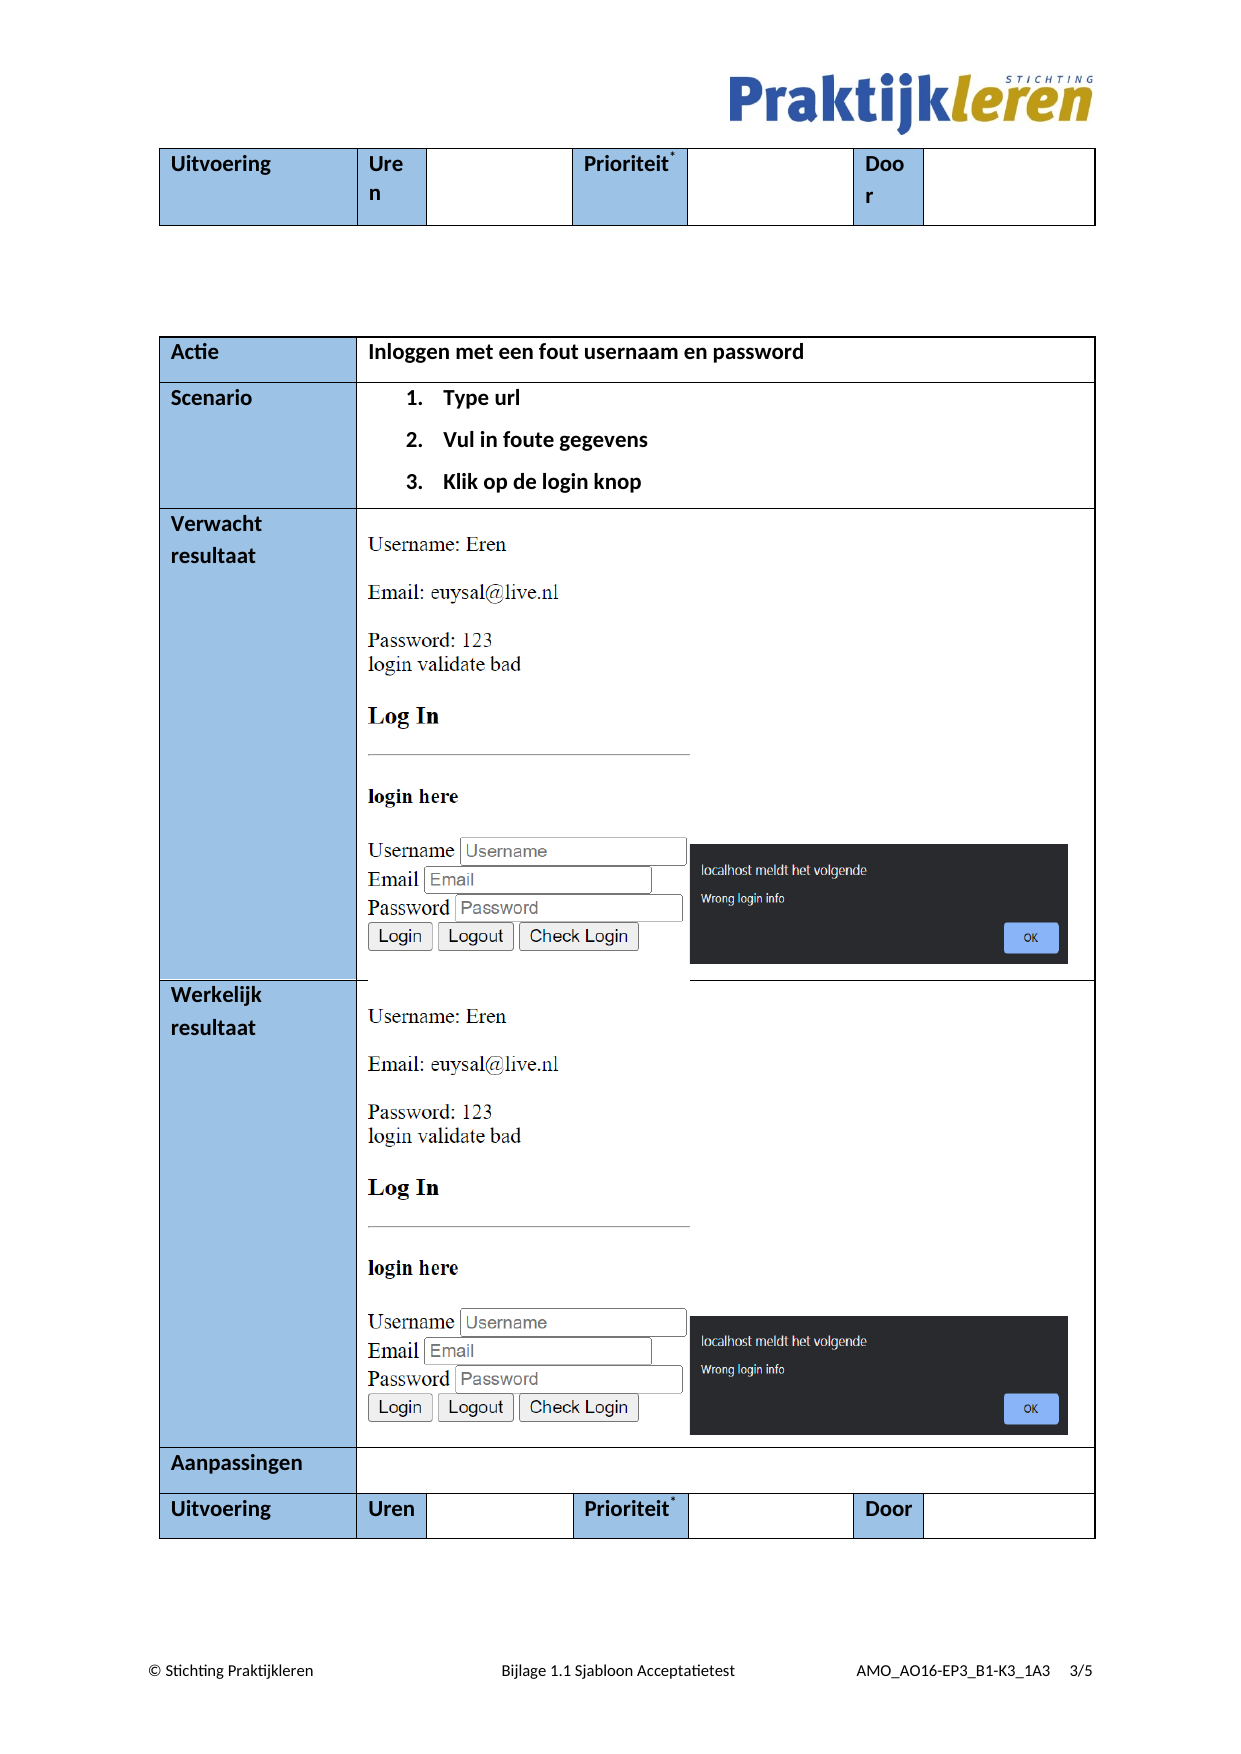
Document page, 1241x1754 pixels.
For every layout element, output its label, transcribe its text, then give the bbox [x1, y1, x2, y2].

table_cell Uren [358, 149, 426, 225]
table_cell Scenario [160, 383, 356, 508]
table_header Actie [160, 338, 356, 382]
table_cell [357, 509, 1094, 979]
table_cell Aanpassingen [160, 1448, 356, 1493]
table_cell [427, 1494, 573, 1538]
table_cell [357, 1448, 1094, 1493]
picture [730, 73, 1093, 135]
table_cell [688, 149, 853, 225]
table_cell Uitvoering [160, 149, 357, 225]
table_cell Door [854, 149, 923, 225]
table_cell [427, 149, 572, 225]
table_cell Uitvoering [160, 1494, 356, 1538]
table_cell Door [854, 1494, 923, 1538]
table_cell Prioriteit [573, 149, 687, 225]
table_cell Werkelijk resultaat [160, 981, 356, 1447]
table_cell [924, 1494, 1094, 1538]
table_cell Type url Vul in foute gegevens Klik op de login knop [357, 383, 1094, 508]
table_cell Prioriteit* [574, 1494, 688, 1538]
table_cell [924, 149, 1094, 225]
table_header Inloggen met een fout usernaam en password [357, 338, 1094, 382]
table_cell Uren [357, 1494, 426, 1538]
picture [368, 980, 1068, 1435]
table_cell Verwacht resultaat [160, 509, 356, 979]
table_cell [689, 1494, 853, 1538]
picture [368, 509, 1068, 964]
table_cell [357, 981, 1094, 1447]
